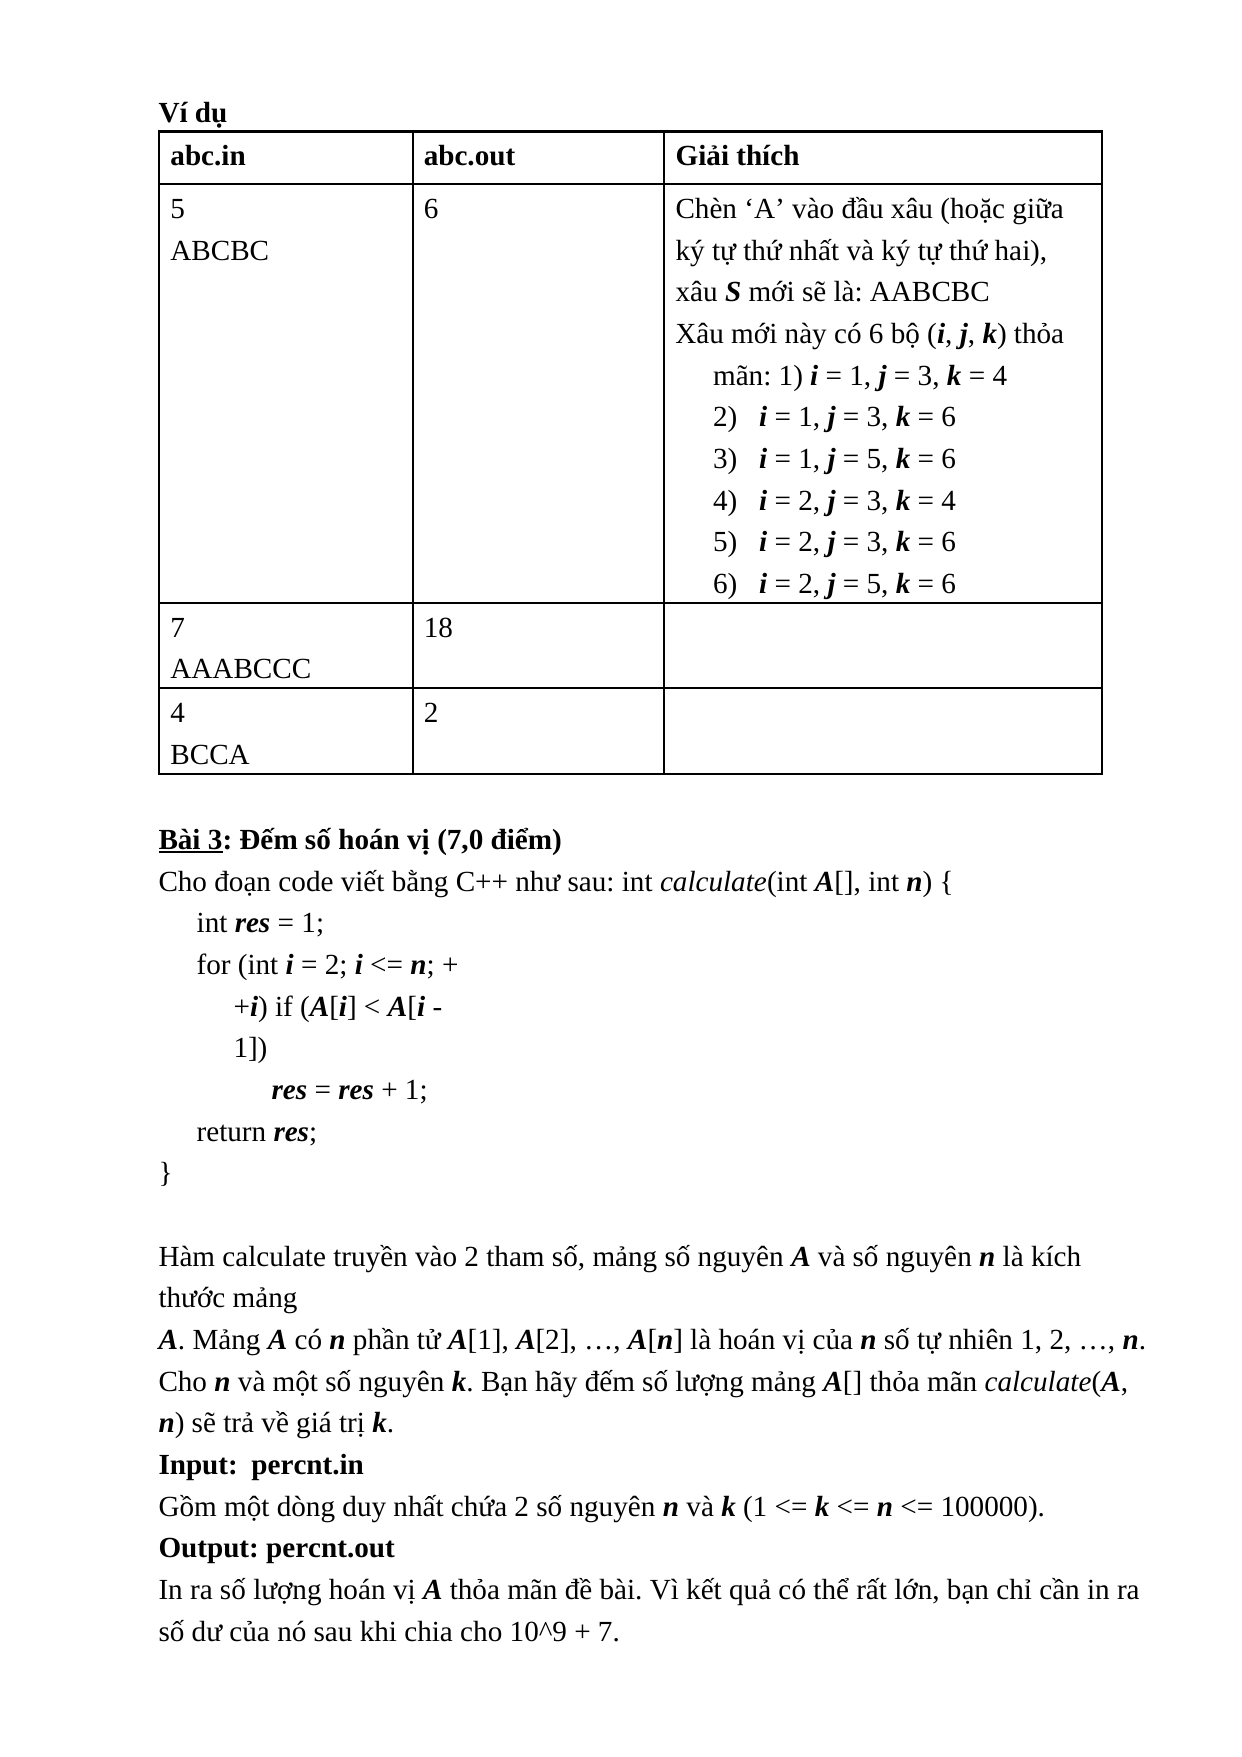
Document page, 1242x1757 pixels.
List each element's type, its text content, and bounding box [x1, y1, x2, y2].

text Cho đoạn code viết bằng C++ như sau: int calculate(int A[], int n) { [158, 858, 1146, 899]
table_header abc.out [414, 133, 663, 183]
text int res = 1; [196, 899, 1153, 941]
subtitle Output: percnt.out [158, 1524, 1153, 1566]
text A. Mảng A có n phần tử A[1], A[2], …, A[n] là hoán vị của n số tự nhiên 1, 2, …, n. [158, 1316, 1153, 1358]
table_header abc.in [160, 133, 412, 183]
text In ra số lượng hoán vị A thỏa mãn đề bài. Vì kết quả có thể rất lớn, bạn chỉ cần in ra số dư của nó sau khi chia cho 10^9 + 7. [158, 1566, 1152, 1649]
table_cell [665, 689, 1101, 772]
subtitle Input: percnt.in [158, 1441, 1153, 1483]
table_cell [665, 604, 1101, 687]
text Cho n và một số nguyên k. Bạn hãy đếm số lượng mảng A[] thỏa mãn calculate(A, n) sẽ trả về giá trị k. [158, 1358, 1153, 1441]
table_cell 7 AAABCCC [160, 604, 412, 687]
text Gồm một dòng duy nhất chứa 2 số nguyên n và k (1 <= k <= n <= 100000). [158, 1483, 1153, 1524]
text for (int i = 2; i <= n; ++i) if (A[i] < A[i - 1]) [196, 941, 480, 1066]
table_cell Chèn ‘A’ vào đầu xâu (hoặc giữa ký tự thứ nhất và ký tự thứ hai), xâu S mới sẽ là: AABCBC Xâu mới này có 6 bộ (i, j, k) thỏa mãn: 1) i = 1, j = 3, k = 4 2) i = 1, j = 3, k = 6 3) i = 1, j = 5, k = 6 4) i = 2, j = 3, k = 4 5) i = 2, j = 3, k = 6 6) i = 2, j = 5, k = 6 [665, 185, 1101, 602]
text } [158, 1149, 1153, 1191]
table_cell 18 [414, 604, 663, 687]
title Bài 3: Đếm số hoán vị (7,0 điểm) [158, 816, 1153, 858]
table_cell 5 ABCBC [160, 185, 412, 602]
table_cell 6 [414, 185, 663, 602]
table_cell 2 [414, 689, 663, 772]
text res = res + 1; return res; [196, 1066, 452, 1149]
table_header Giải thích [665, 133, 1101, 183]
table_cell 4 BCCA [160, 689, 412, 772]
text Hàm calculate truyền vào 2 tham số, mảng số nguyên A và số nguyên n là kích thước mảng [158, 1233, 1153, 1316]
subtitle Ví dụ [158, 89, 1153, 130]
